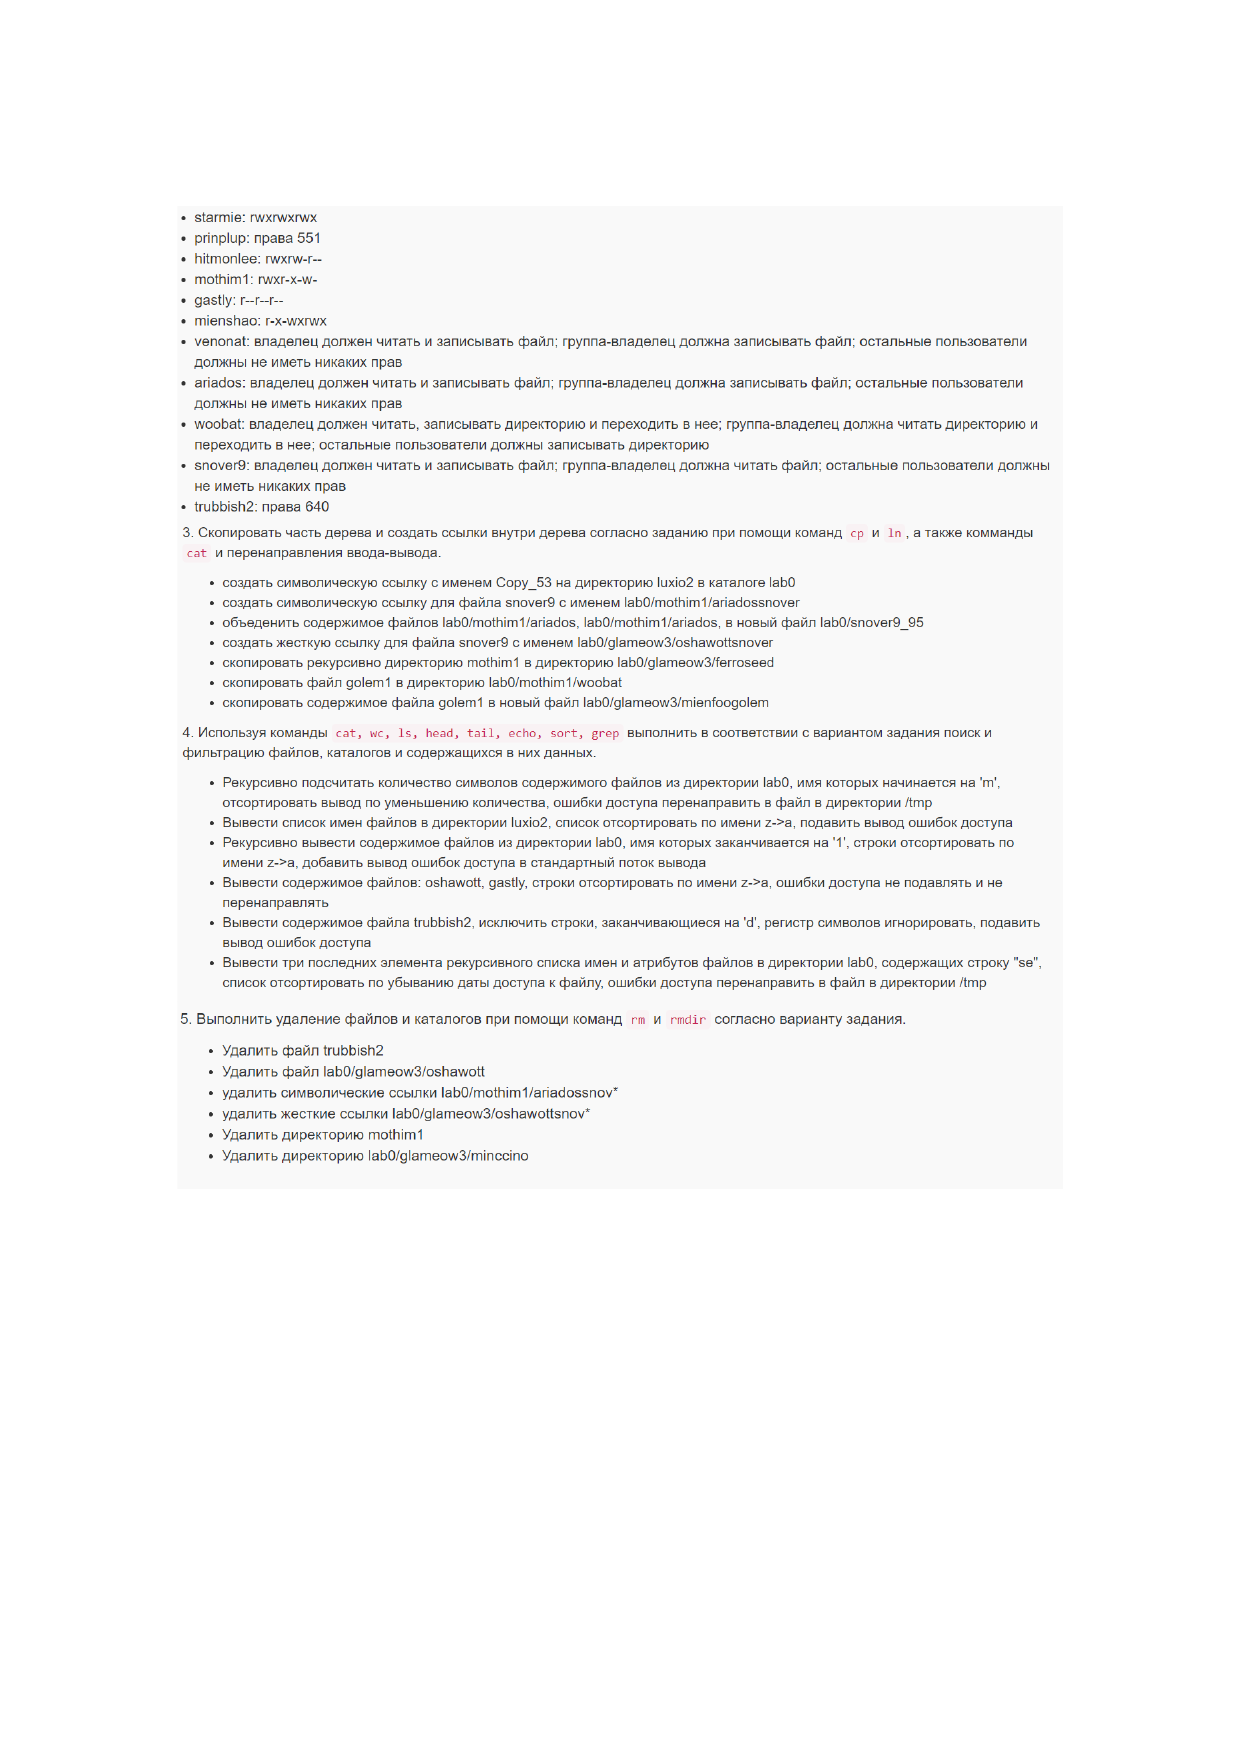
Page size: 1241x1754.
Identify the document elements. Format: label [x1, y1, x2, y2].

picture [177, 206, 1063, 1189]
